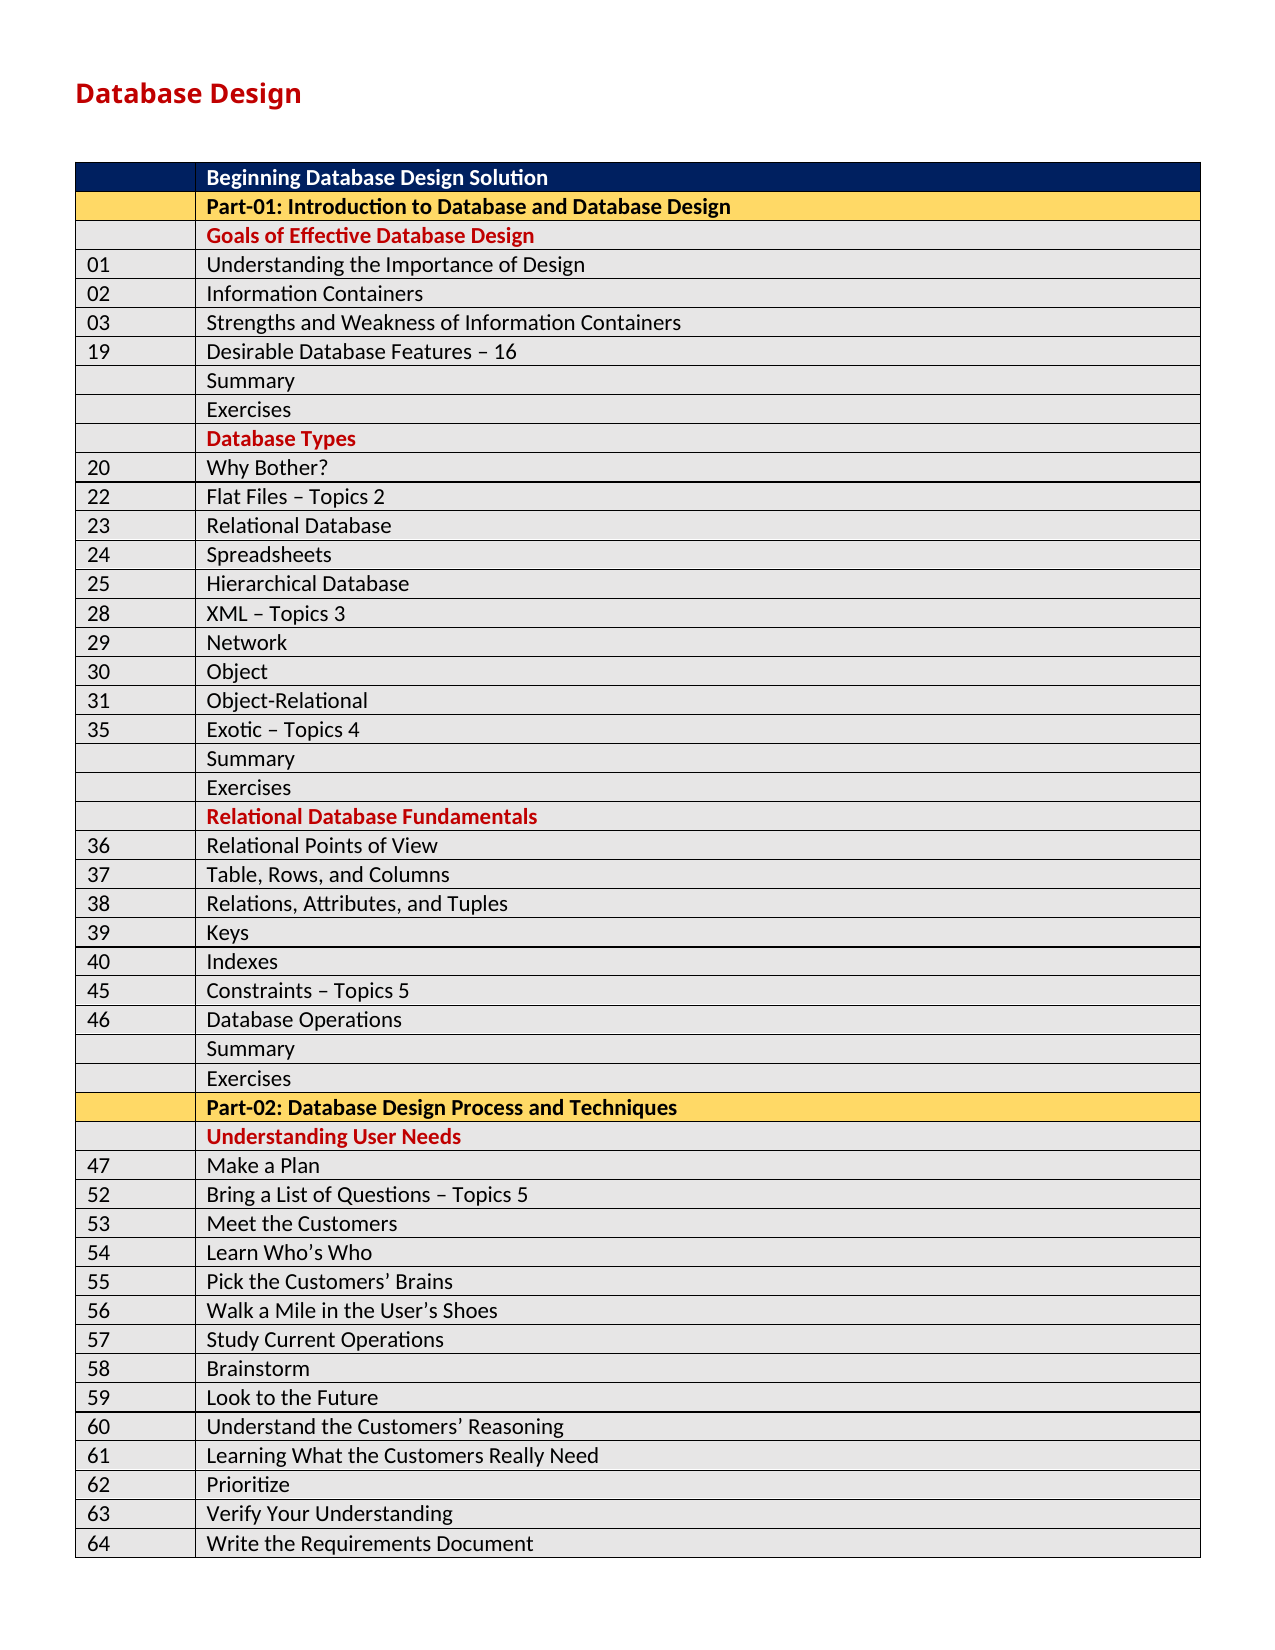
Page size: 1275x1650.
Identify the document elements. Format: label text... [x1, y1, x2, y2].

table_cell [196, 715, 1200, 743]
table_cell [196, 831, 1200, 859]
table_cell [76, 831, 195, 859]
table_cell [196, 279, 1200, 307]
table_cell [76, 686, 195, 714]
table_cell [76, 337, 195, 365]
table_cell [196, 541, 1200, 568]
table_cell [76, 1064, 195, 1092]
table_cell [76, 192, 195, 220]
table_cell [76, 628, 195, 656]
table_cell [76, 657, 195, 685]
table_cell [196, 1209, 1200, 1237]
subtitle Database Design [75, 75, 1200, 112]
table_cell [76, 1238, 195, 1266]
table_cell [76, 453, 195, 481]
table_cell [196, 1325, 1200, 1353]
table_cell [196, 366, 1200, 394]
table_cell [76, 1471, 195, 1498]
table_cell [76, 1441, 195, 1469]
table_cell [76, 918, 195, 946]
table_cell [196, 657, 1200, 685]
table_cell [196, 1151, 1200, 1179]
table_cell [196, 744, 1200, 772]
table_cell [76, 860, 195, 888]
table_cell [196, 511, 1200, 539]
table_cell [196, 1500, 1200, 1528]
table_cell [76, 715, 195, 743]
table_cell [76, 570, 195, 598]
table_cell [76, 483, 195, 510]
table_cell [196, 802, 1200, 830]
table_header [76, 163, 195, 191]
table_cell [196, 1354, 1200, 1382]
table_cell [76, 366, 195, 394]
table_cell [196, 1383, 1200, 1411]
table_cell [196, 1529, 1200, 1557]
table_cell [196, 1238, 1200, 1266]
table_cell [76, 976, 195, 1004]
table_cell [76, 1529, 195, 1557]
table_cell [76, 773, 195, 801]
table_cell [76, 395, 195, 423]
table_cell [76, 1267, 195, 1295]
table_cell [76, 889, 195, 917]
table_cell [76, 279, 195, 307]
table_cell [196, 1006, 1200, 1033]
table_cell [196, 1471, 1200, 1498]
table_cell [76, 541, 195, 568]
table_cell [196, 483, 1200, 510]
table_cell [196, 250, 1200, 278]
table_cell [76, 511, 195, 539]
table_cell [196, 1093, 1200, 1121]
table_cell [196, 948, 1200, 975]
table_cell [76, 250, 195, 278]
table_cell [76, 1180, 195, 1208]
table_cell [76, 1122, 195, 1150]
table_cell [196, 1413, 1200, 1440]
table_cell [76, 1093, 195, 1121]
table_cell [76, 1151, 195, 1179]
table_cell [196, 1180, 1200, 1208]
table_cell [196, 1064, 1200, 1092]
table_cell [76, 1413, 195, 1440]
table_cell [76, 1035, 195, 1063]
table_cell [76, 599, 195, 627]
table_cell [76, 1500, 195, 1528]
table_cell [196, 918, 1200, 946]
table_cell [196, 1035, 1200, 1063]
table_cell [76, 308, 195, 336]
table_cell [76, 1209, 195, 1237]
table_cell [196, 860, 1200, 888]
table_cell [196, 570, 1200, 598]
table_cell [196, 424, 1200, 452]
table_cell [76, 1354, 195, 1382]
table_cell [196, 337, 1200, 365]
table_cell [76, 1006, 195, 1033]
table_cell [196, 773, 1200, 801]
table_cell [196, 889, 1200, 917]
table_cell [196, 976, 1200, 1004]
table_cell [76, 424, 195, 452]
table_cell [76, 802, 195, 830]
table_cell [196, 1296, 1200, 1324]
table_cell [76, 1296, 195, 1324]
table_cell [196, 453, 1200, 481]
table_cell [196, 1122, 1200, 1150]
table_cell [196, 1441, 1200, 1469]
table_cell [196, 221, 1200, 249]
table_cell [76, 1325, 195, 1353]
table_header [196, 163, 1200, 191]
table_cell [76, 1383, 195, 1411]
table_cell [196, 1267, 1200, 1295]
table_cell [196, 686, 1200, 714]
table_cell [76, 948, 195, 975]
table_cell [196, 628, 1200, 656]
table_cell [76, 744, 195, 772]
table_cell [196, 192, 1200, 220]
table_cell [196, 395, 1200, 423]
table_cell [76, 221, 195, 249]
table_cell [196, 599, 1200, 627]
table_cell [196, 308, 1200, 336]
